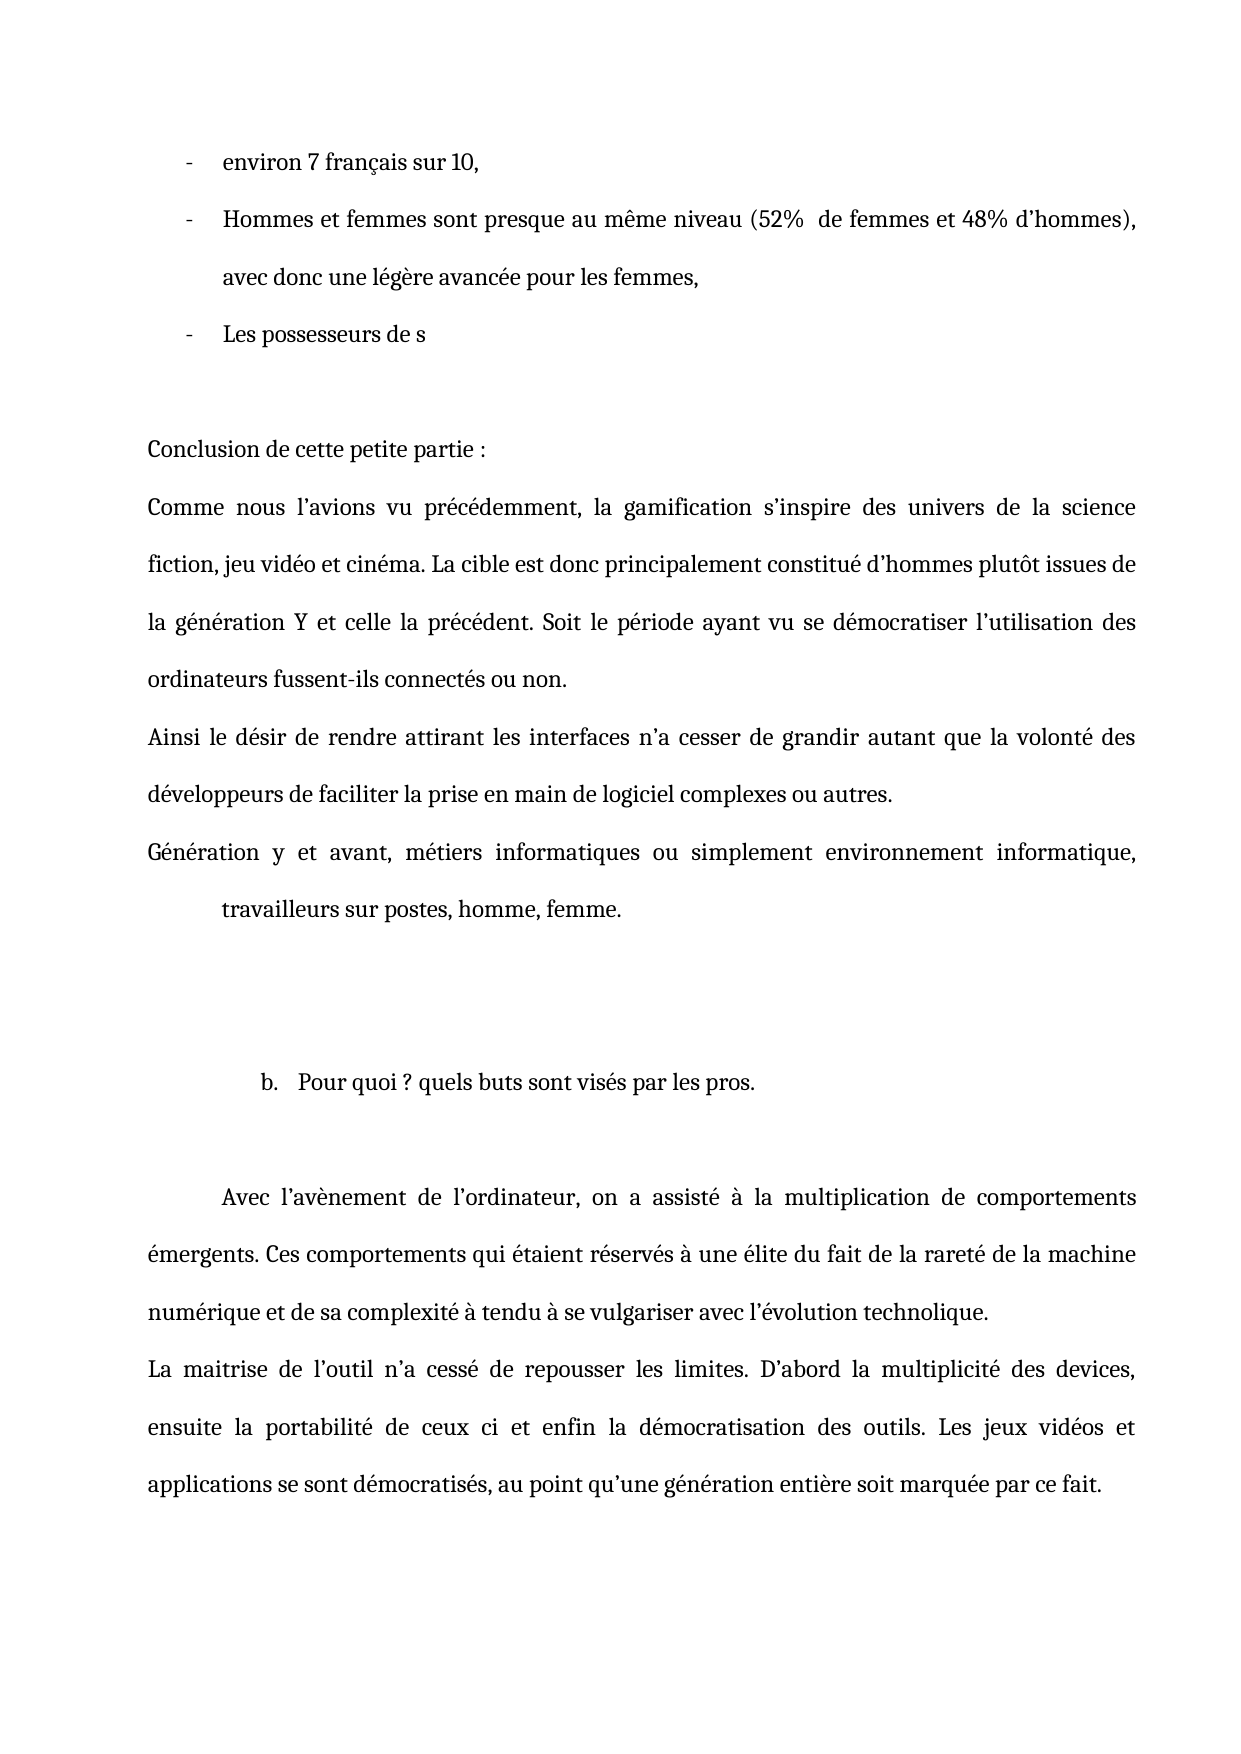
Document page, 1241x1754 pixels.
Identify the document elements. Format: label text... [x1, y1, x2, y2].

list Les possesseurs de s [185, 320, 1138, 349]
text Comme nous l’avions vu précédemment, la gamification s’inspire des univers de la science fiction, jeu vidéo et cinéma. La cible est donc principalement constitué d’hommes plutôt issues de la génération Y et celle la précédent. Soit le période ayant vu se démocratiser l’utilisation des ordinateurs fussent-ils connectés ou non. [148, 493, 1138, 694]
text Conclusion de cette petite partie : [148, 435, 1138, 464]
text Ainsi le désir de rendre attirant les interfaces n’a cesser de grandir autant que la volonté des développeurs de faciliter la prise en main de logiciel complexes ou autres. [148, 723, 1138, 809]
text Avec l’avènement de l’ordinateur, on a assisté à la multiplication de comportements émergents. Ces comportements qui étaient réservés à une élite du fait de la rareté de la machine numérique et de sa complexité à tendu à se vulgariser avec l’évolution technolique. [148, 1183, 1138, 1326]
list Pour quoi ? quels buts sont visés par les pros. [260, 1068, 1138, 1096]
text Génération y et avant, métiers informatiques ou simplement environnement informatique, travailleurs sur postes, homme, femme. [148, 838, 1138, 924]
list environ 7 français sur 10, [185, 148, 1138, 176]
text La maitrise de l’outil n’a cessé de repousser les limites. D’abord la multiplicité des devices, ensuite la portabilité de ceux ci et enfin la démocratisation des outils. Les jeux vidéos et applications se sont démocratisés, au point qu’une génération entière soit marquée par ce fait. [148, 1355, 1138, 1499]
list Hommes et femmes sont presque au même niveau (52% de femmes et 48% d’hommes), avec donc une légère avancée pour les femmes, [185, 205, 1138, 291]
